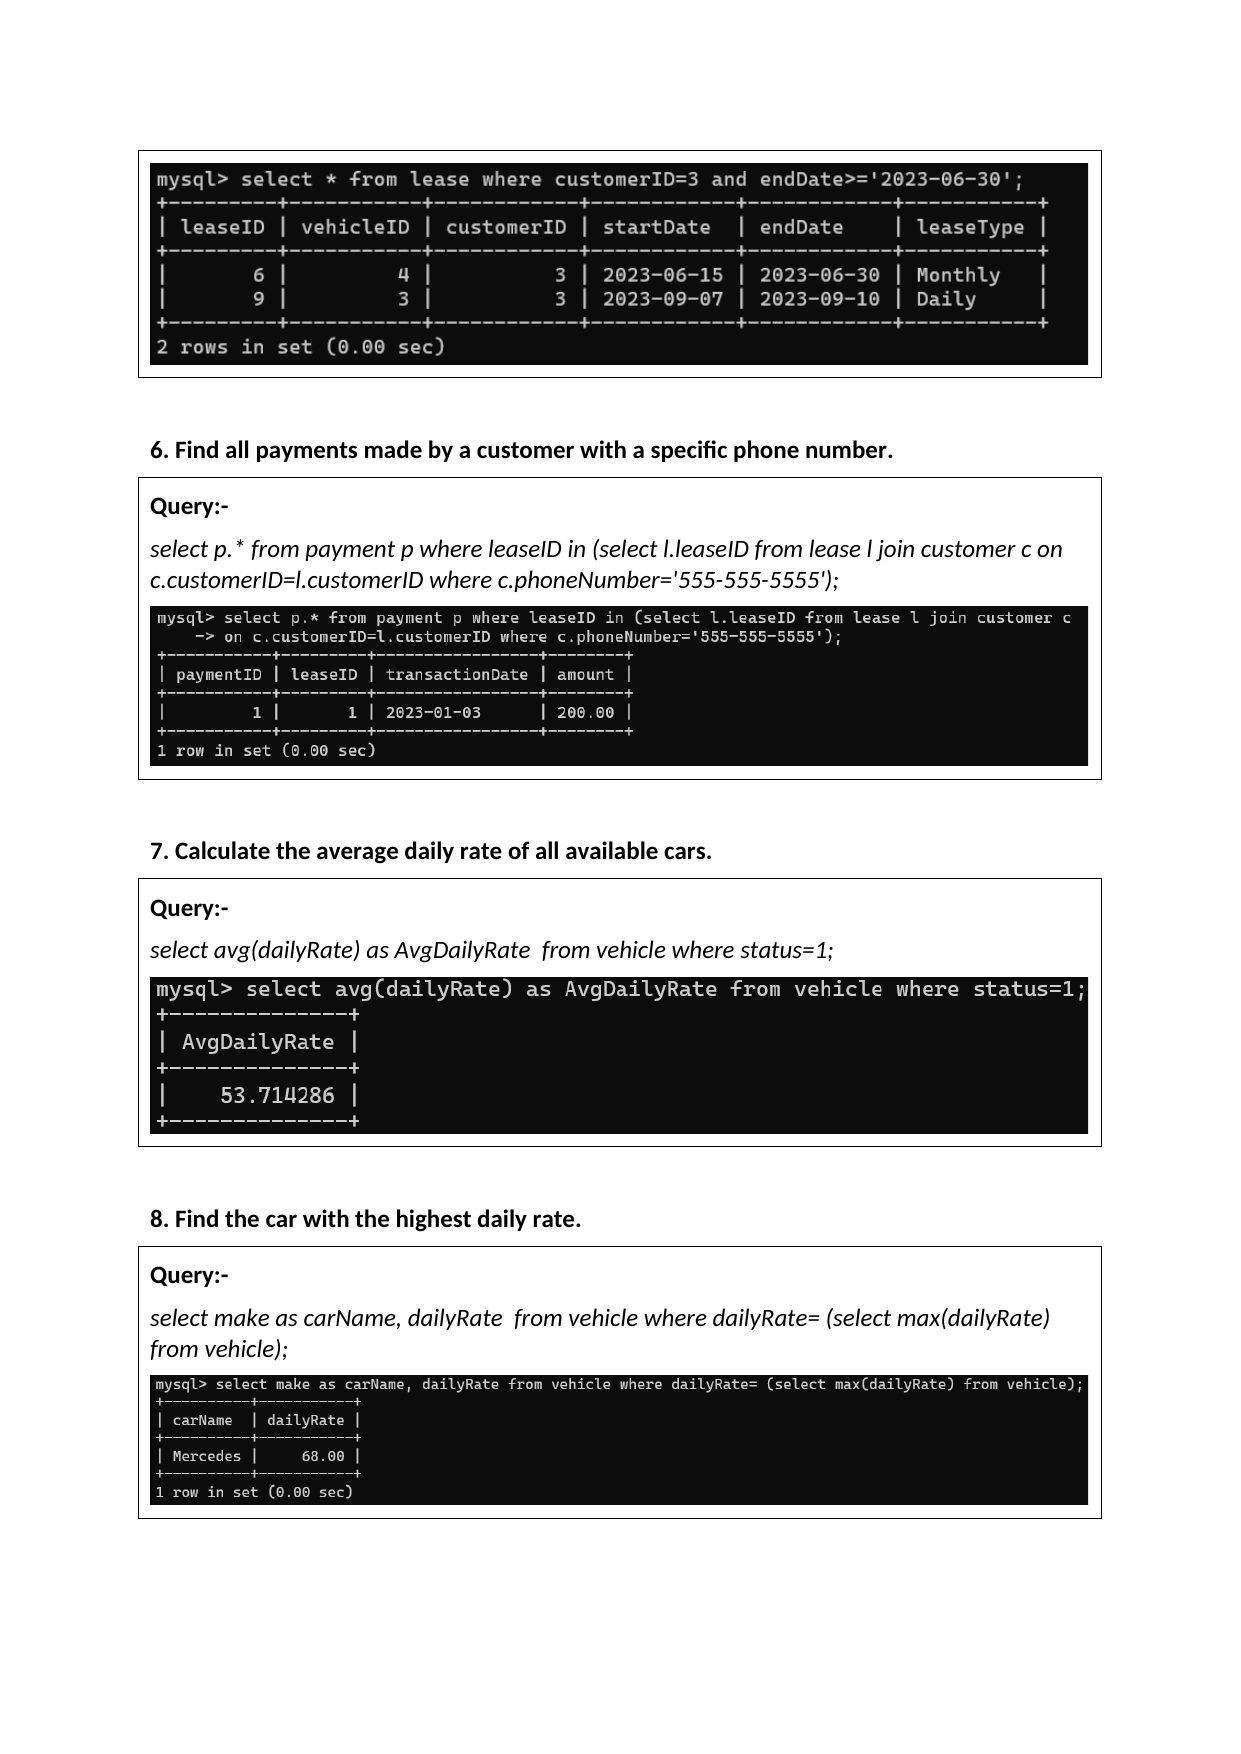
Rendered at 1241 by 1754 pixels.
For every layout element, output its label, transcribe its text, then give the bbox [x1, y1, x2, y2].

text 6. Find all payments made by a customer with a specific phone number. [150, 434, 1090, 464]
picture [150, 977, 1089, 1134]
table_header Query:- select avg(dailyRate) as AvgDailyRate from vehicle where status=1; [139, 879, 1101, 1146]
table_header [139, 151, 1101, 377]
table_header Query:- select make as carName, dailyRate from vehicle where dailyRate= (select max(dailyRate) from vehicle); [139, 1247, 1101, 1517]
text 7. Calculate the average daily rate of all available cars. [150, 835, 1090, 866]
picture [150, 606, 1089, 766]
text 8. Find the car with the highest daily rate. [150, 1203, 1090, 1233]
picture [150, 1375, 1089, 1505]
picture [150, 163, 1089, 365]
table_header Query:- select p.* from payment p where leaseID in (select l.leaseID from lease l join customer c on c.customerID=l.customerID where c.phoneNumber='555-555-5555'); [139, 478, 1101, 778]
